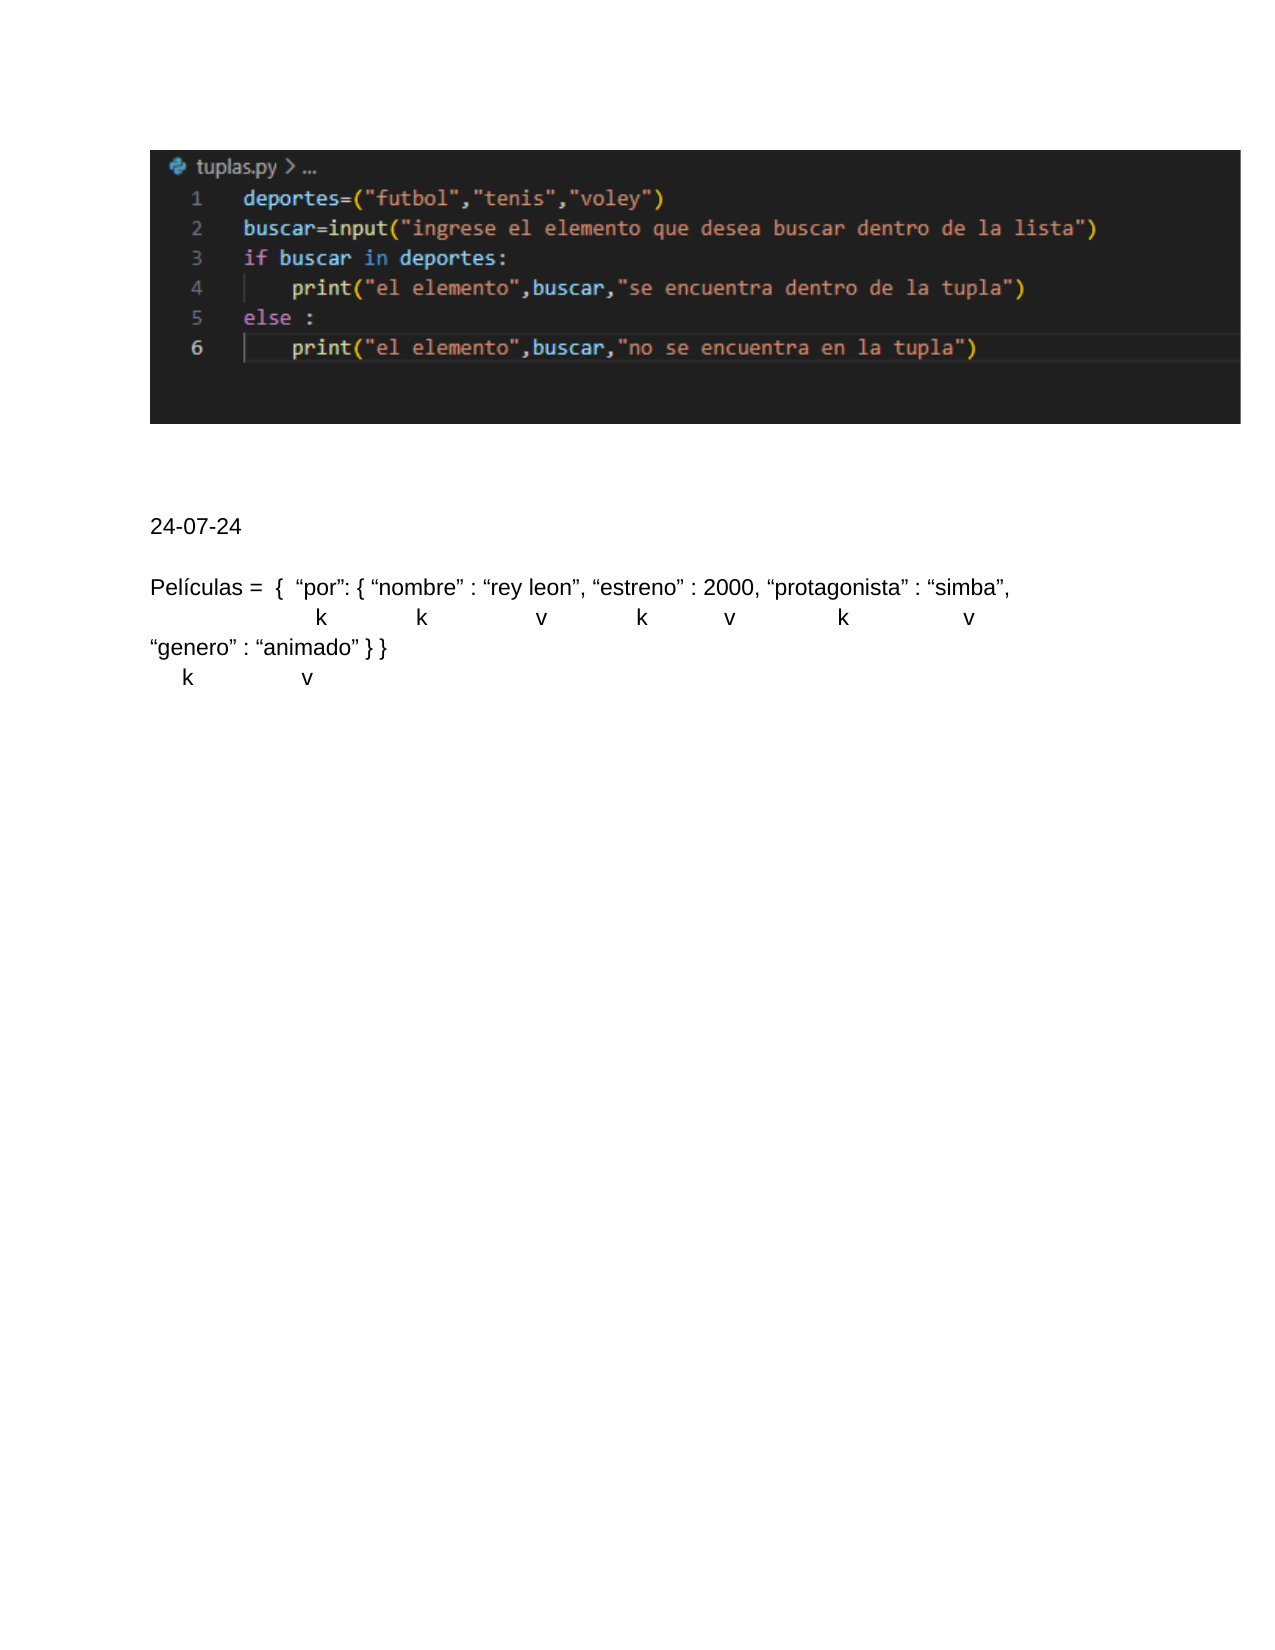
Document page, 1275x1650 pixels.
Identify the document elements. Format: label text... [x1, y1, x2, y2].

text “genero” : “animado” } } [150, 634, 1125, 660]
text k k v k v k v [150, 604, 1125, 630]
text k v [150, 664, 1125, 690]
text 24-07-24 [150, 513, 1125, 539]
text Películas = { “por”: { “nombre” : “rey leon”, “estreno” : 2000, “protagonista” : “simba”, [150, 573, 1125, 600]
picture [150, 150, 1241, 424]
